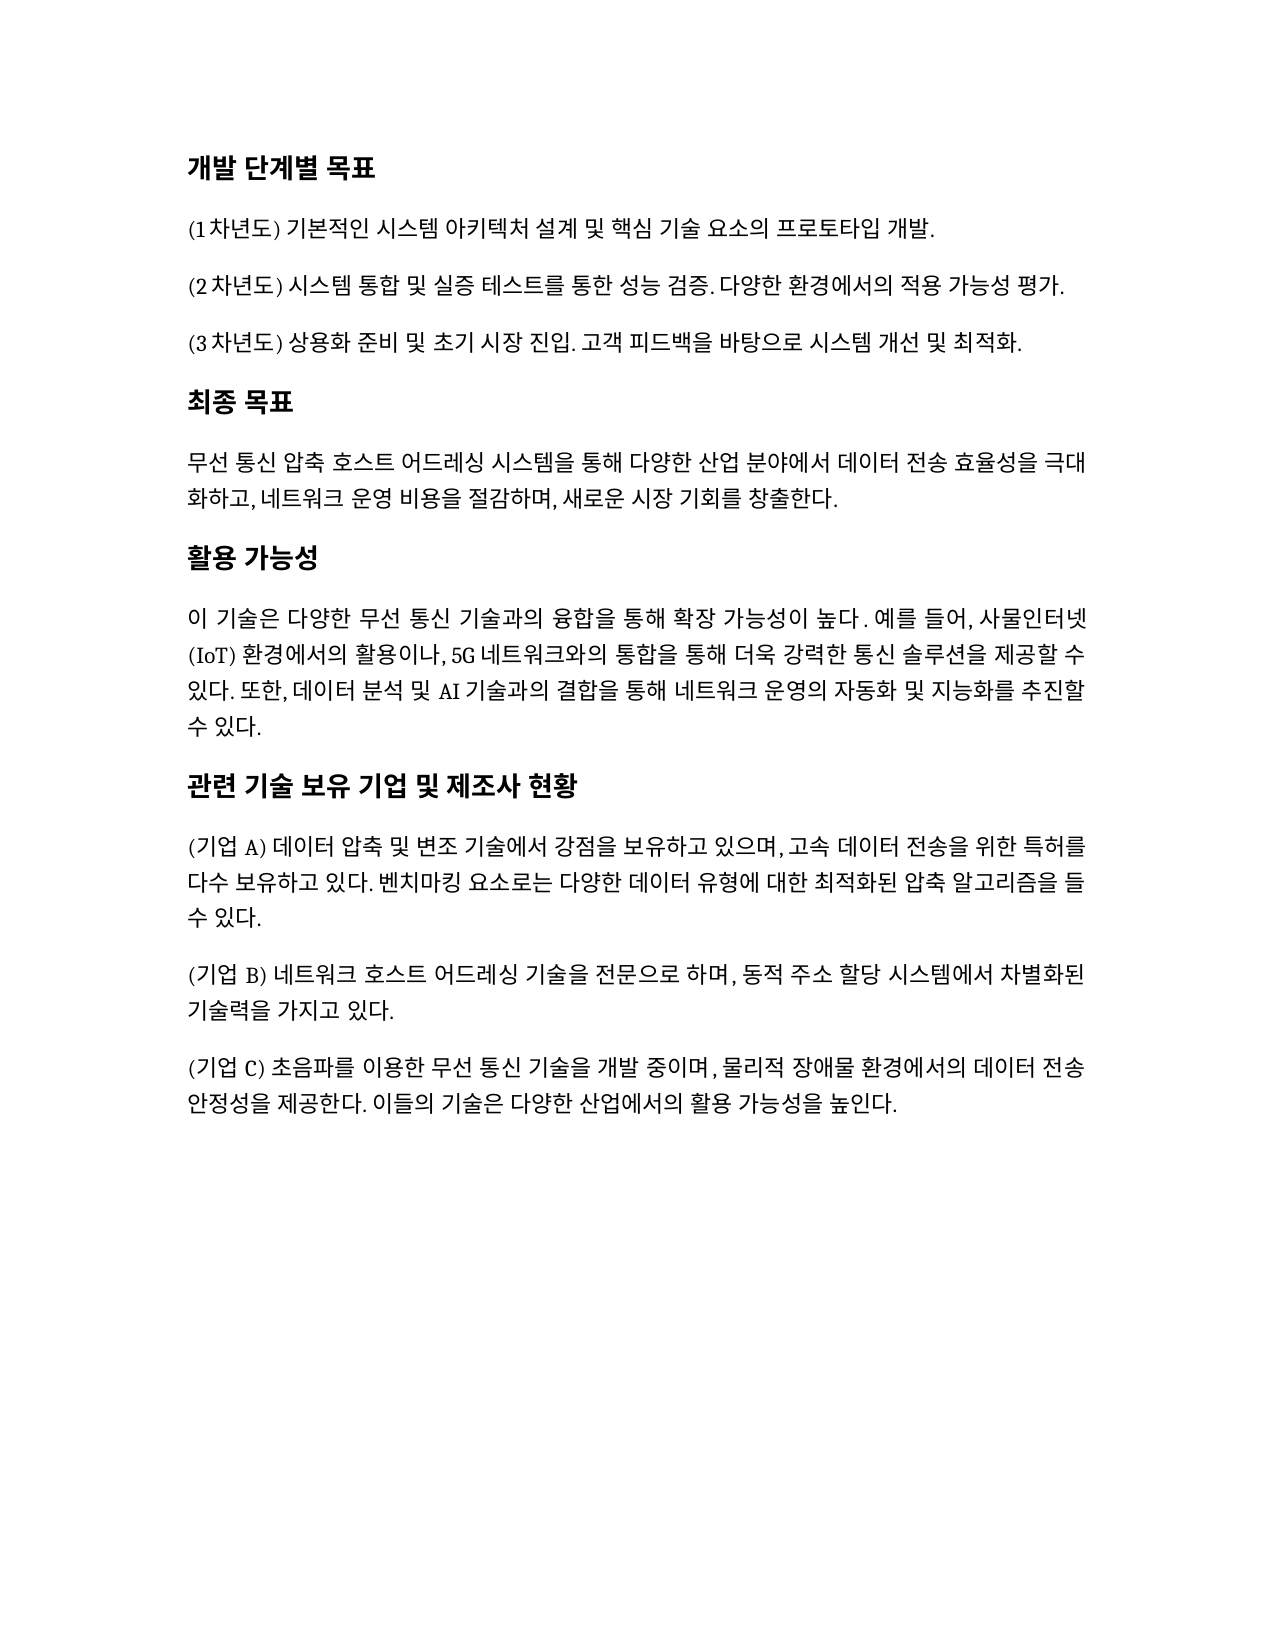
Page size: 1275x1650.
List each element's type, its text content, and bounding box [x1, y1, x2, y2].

text 최종 목표 [187, 383, 1087, 420]
text 무선 통신 압축 호스트 어드레싱 시스템을 통해 다양한 산업 분야에서 데이터 전송 효율성을 극대화하고, 네트워크 운영 비용을 절감하며, 새로운 시장 기회를 창출한다. [187, 447, 1087, 514]
text (3차년도) 상용화 준비 및 초기 시장 진입. 고객 피드백을 바탕으로 시스템 개선 및 최적화. [187, 327, 1087, 358]
text (기업 B) 네트워크 호스트 어드레싱 기술을 전문으로 하며, 동적 주소 할당 시스템에서 차별화된 기술력을 가지고 있다. [187, 959, 1087, 1026]
text (기업 C) 초음파를 이용한 무선 통신 기술을 개발 중이며, 물리적 장애물 환경에서의 데이터 전송 안정성을 제공한다. 이들의 기술은 다양한 산업에서의 활용 가능성을 높인다. [187, 1052, 1087, 1119]
text (1차년도) 기본적인 시스템 아키텍처 설계 및 핵심 기술 요소의 프로토타입 개발. [187, 213, 1087, 244]
text (기업 A) 데이터 압축 및 변조 기술에서 강점을 보유하고 있으며, 고속 데이터 전송을 위한 특허를 다수 보유하고 있다. 벤치마킹 요소로는 다양한 데이터 유형에 대한 최적화된 압축 알고리즘을 들 수 있다. [187, 831, 1087, 934]
text 개발 단계별 목표 [187, 150, 1087, 187]
text 이 기술은 다양한 무선 통신 기술과의 융합을 통해 확장 가능성이 높다. 예를 들어, 사물인터넷(IoT) 환경에서의 활용이나, 5G 네트워크와의 통합을 통해 더욱 강력한 통신 솔루션을 제공할 수 있다. 또한, 데이터 분석 및 AI 기술과의 결합을 통해 네트워크 운영의 자동화 및 지능화를 추진할 수 있다. [187, 603, 1087, 742]
text (2차년도) 시스템 통합 및 실증 테스트를 통한 성능 검증. 다양한 환경에서의 적용 가능성 평가. [187, 270, 1087, 301]
text 관련 기술 보유 기업 및 제조사 현황 [187, 767, 1087, 804]
text 활용 가능성 [187, 539, 1087, 576]
